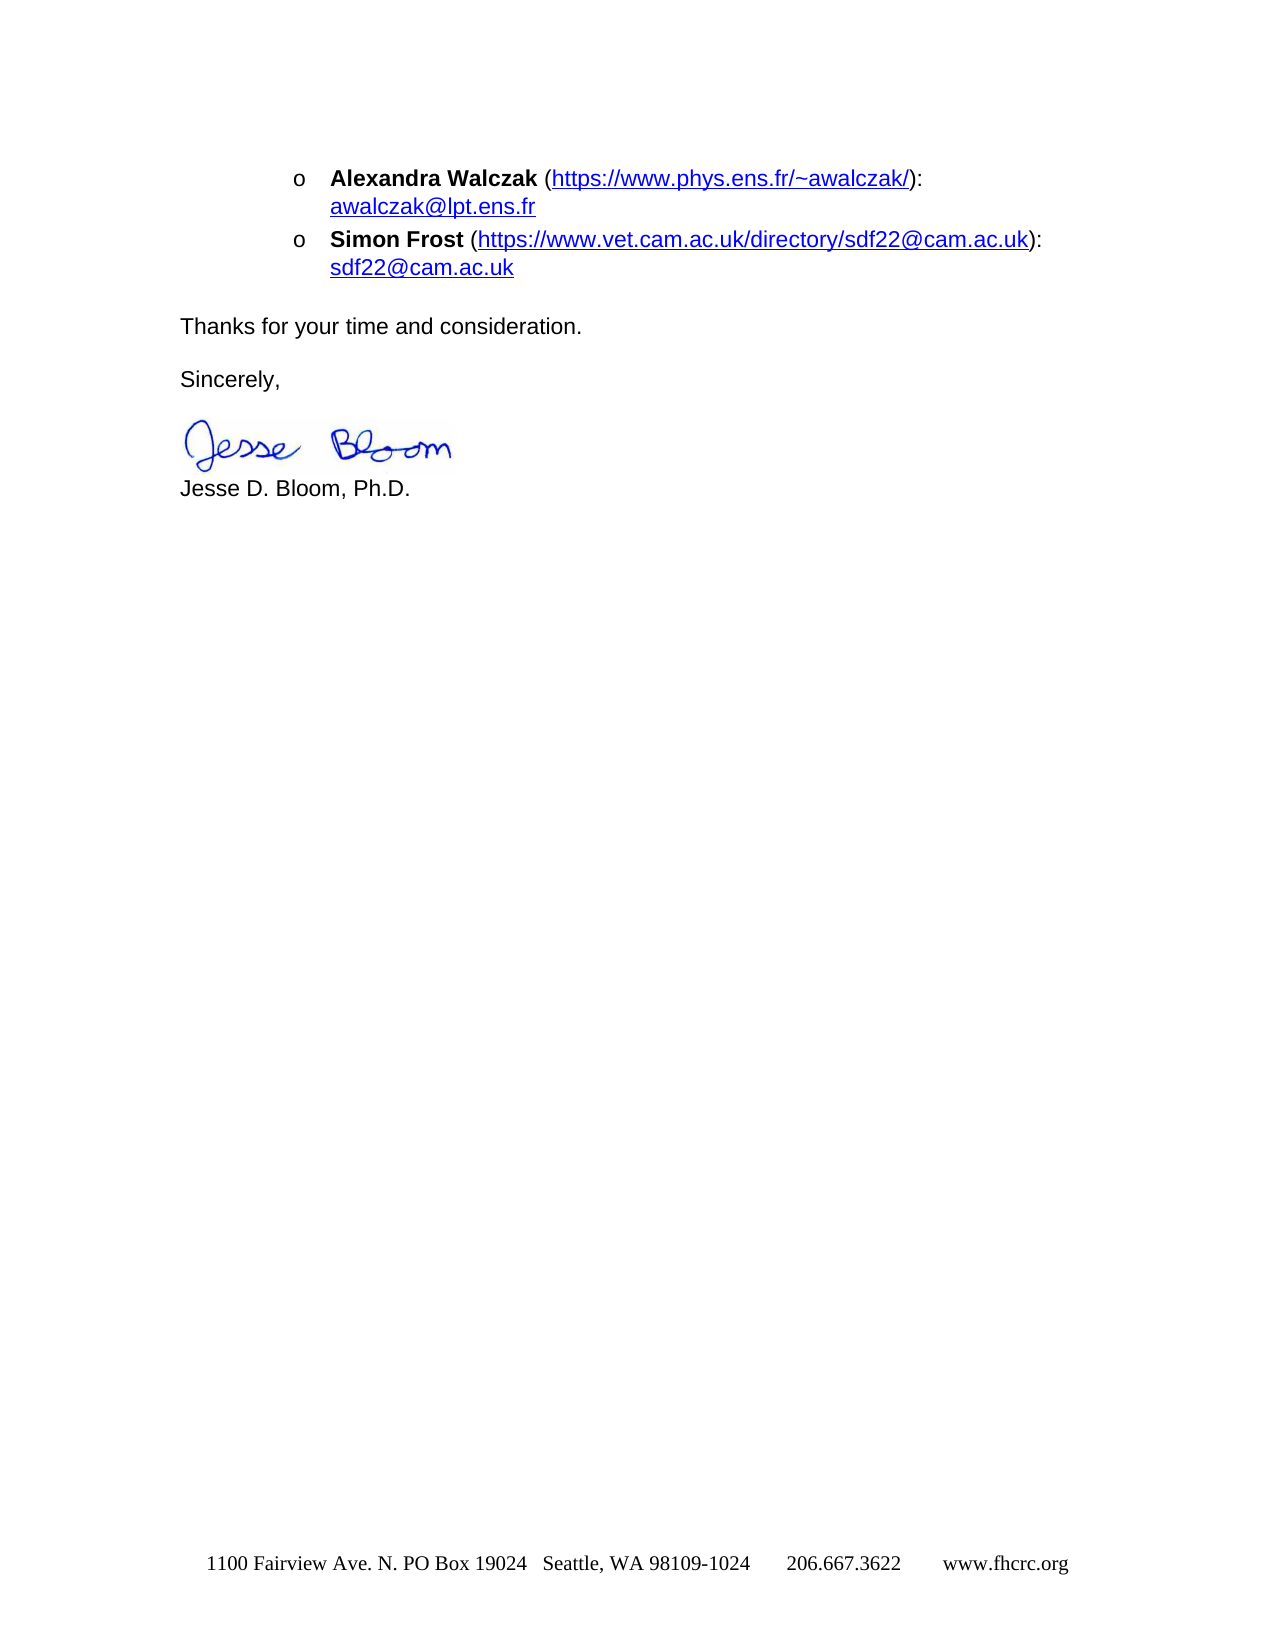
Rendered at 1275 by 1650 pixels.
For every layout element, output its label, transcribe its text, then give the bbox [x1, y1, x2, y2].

text Thanks for your time and consideration. [180, 313, 1095, 339]
text Jesse D. Bloom, Ph.D. [180, 475, 1095, 501]
text Sincerely, [180, 366, 1095, 392]
list Simon Frost (https://www.vet.cam.ac.uk/directory/sdf22@cam.ac.uk): sdf22@cam.ac.uk [292, 226, 1095, 281]
picture [180, 418, 455, 475]
list Alexandra Walczak (https://www.phys.ens.fr/~awalczak/): awalczak@lpt.ens.fr [292, 165, 1095, 220]
